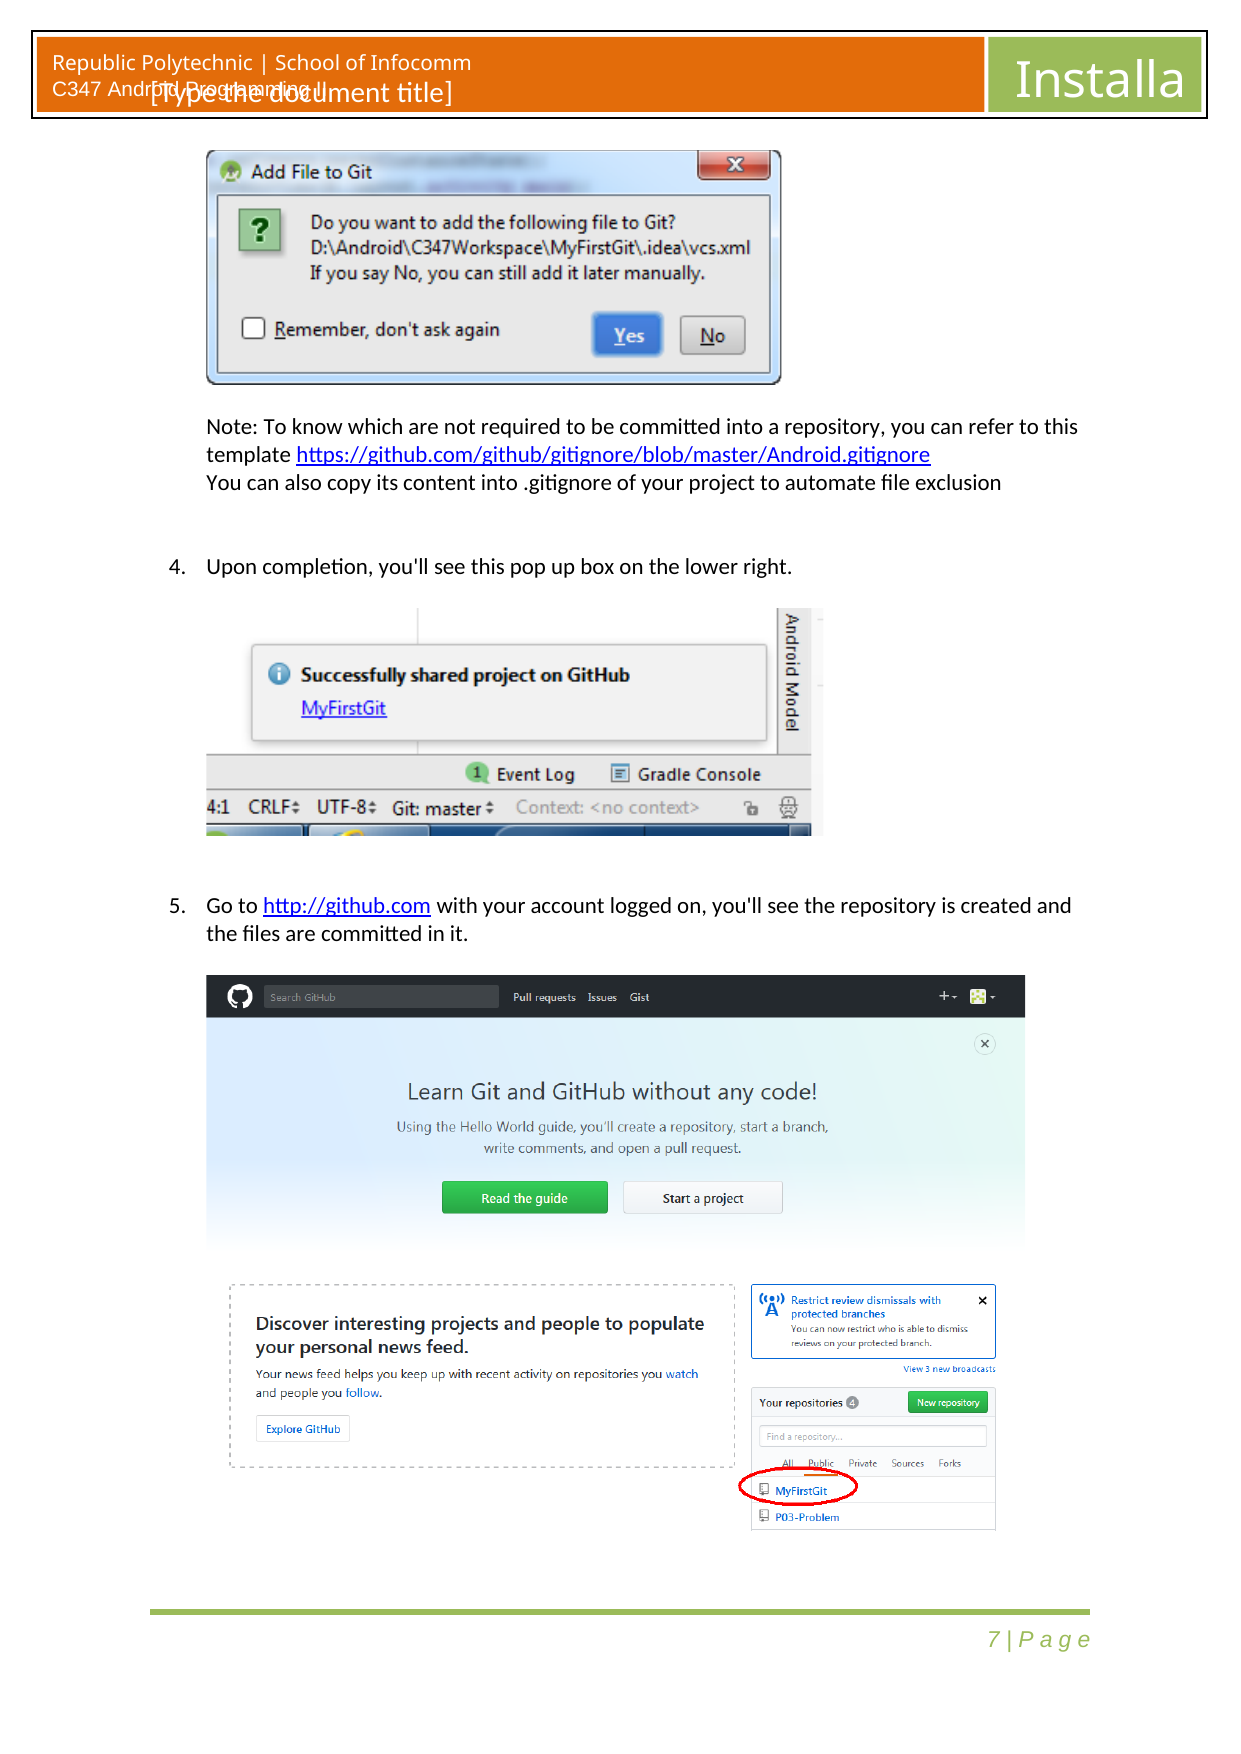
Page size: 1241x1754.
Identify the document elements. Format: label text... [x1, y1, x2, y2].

text You can also copy its content into .gitignore of your project to automate file exclusion [206, 468, 1090, 496]
picture [206, 150, 782, 385]
text Note: To know which are not required to be committed into a repository, you can refer to this template https://github.com/github/gitignore/blob/master/Android.gitignore [206, 412, 1090, 468]
picture [206, 975, 1025, 1531]
list Upon completion, you'll see this pop up box on the lower right. [169, 552, 1090, 581]
picture [206, 608, 824, 836]
list Go to http://github.com with your account logged on, you'll see the repository is created and the files are committed in it. [169, 891, 1090, 947]
